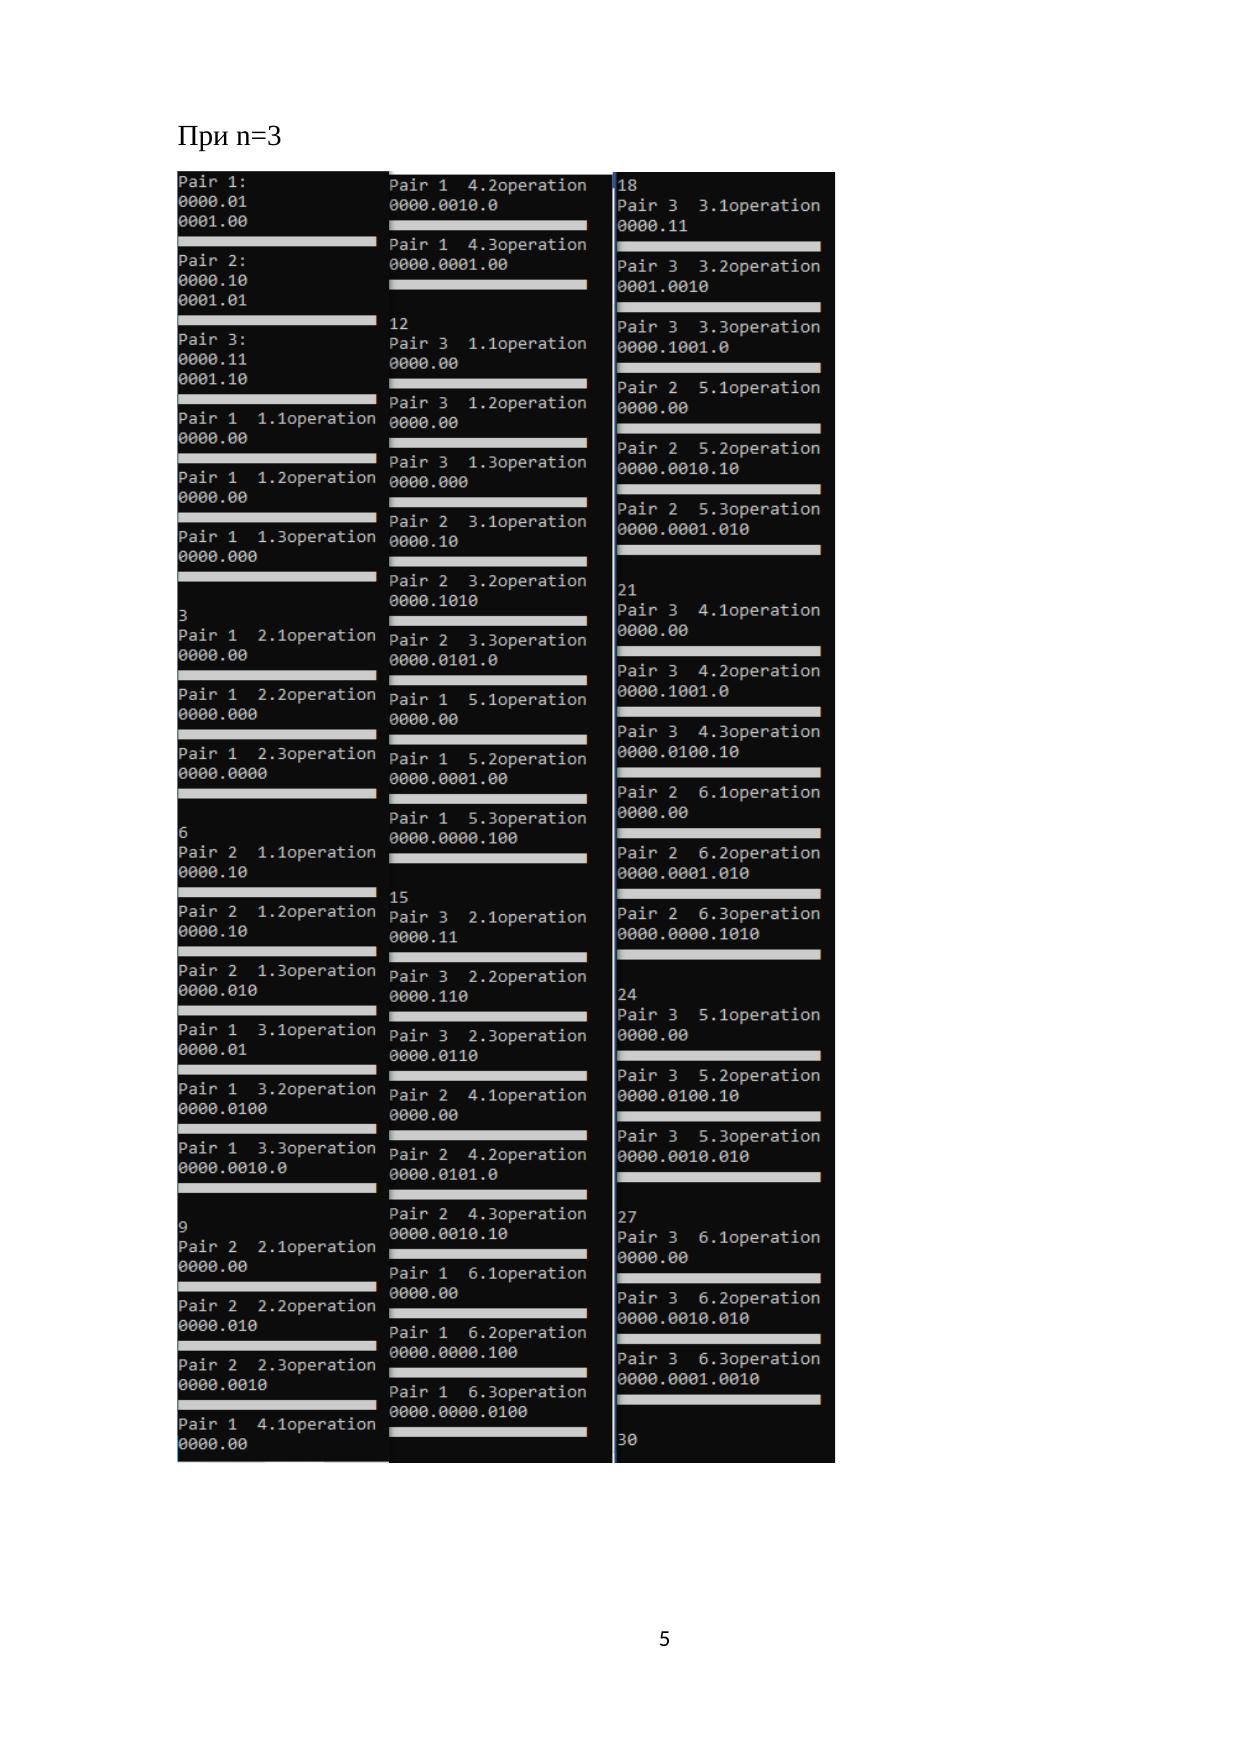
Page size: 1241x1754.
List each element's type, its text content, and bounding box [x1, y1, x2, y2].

text При n=3 [177, 118, 1152, 152]
picture [177, 171, 836, 1463]
